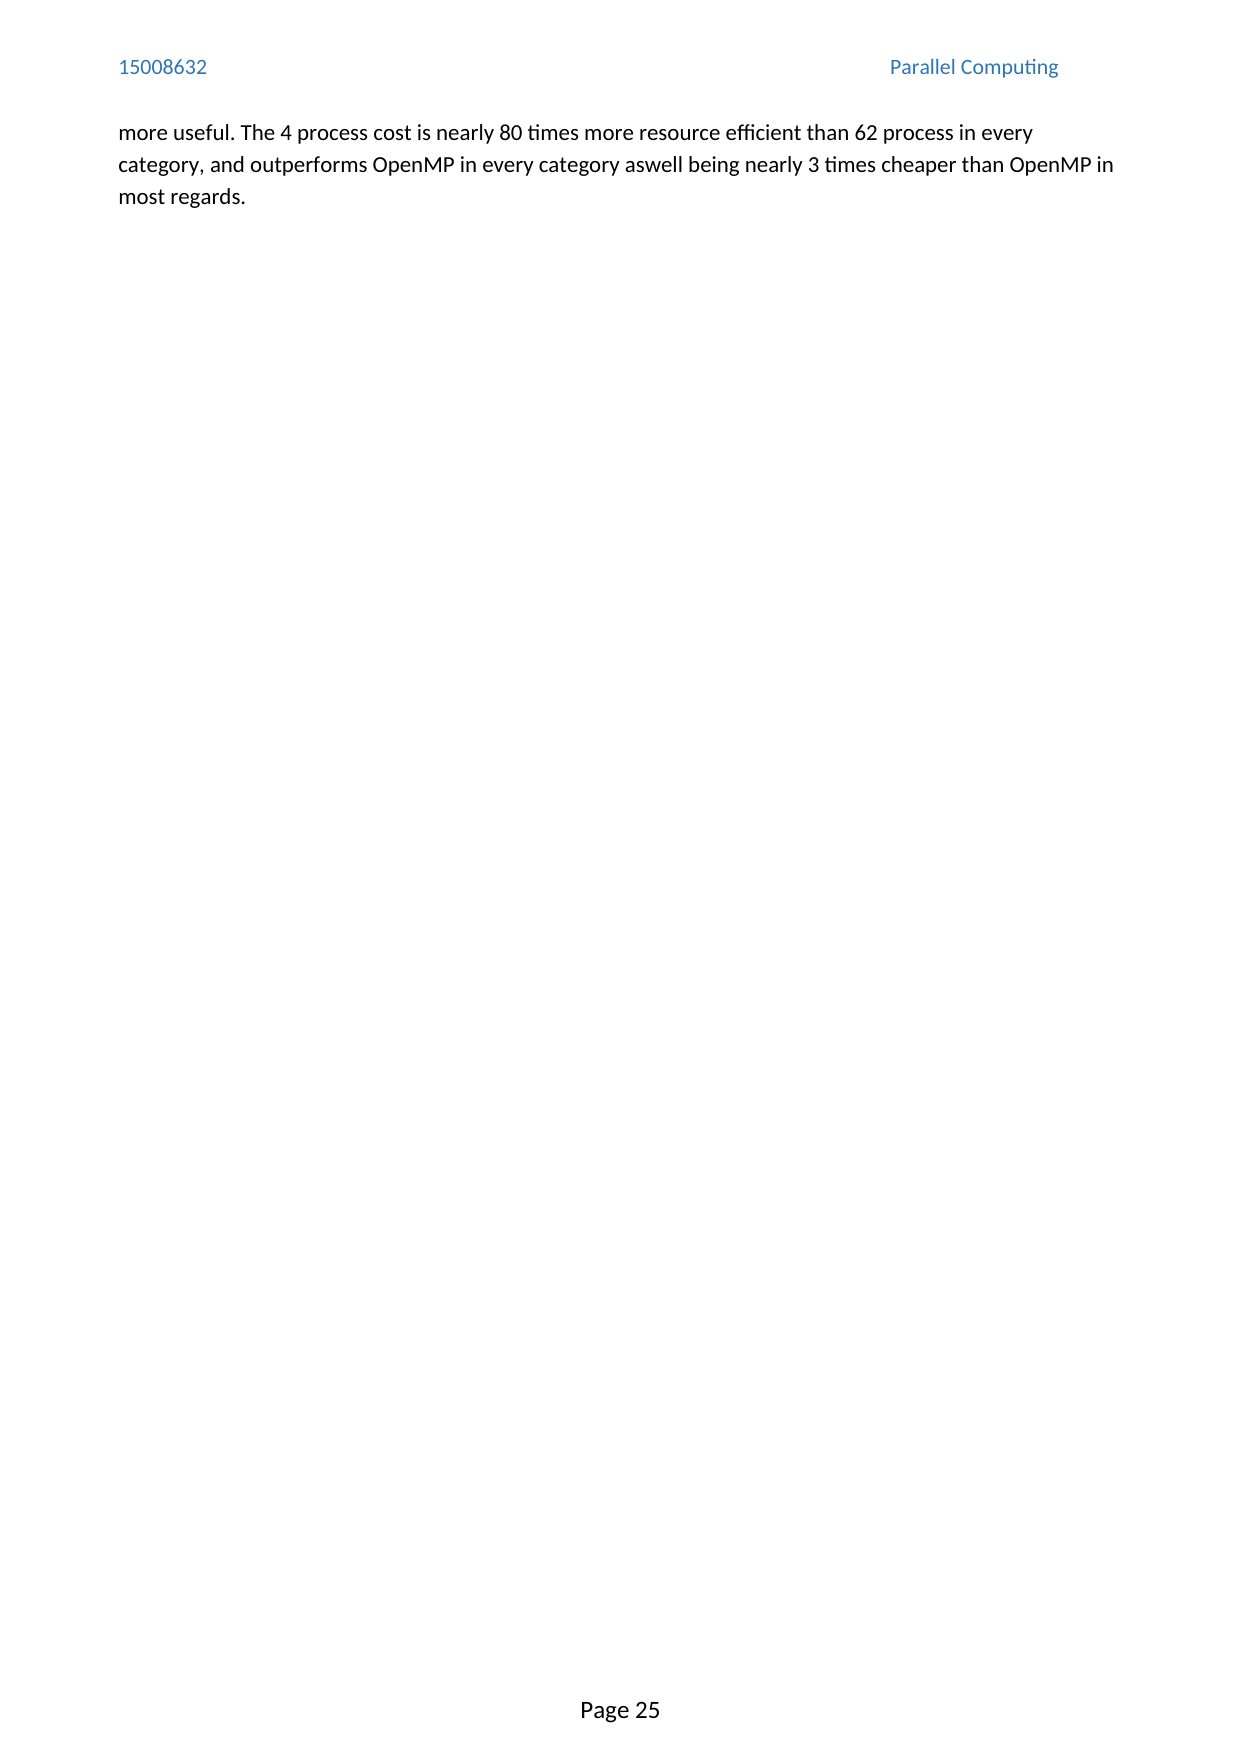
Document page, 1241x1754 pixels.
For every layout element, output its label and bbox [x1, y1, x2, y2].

text [118, 118, 1122, 211]
